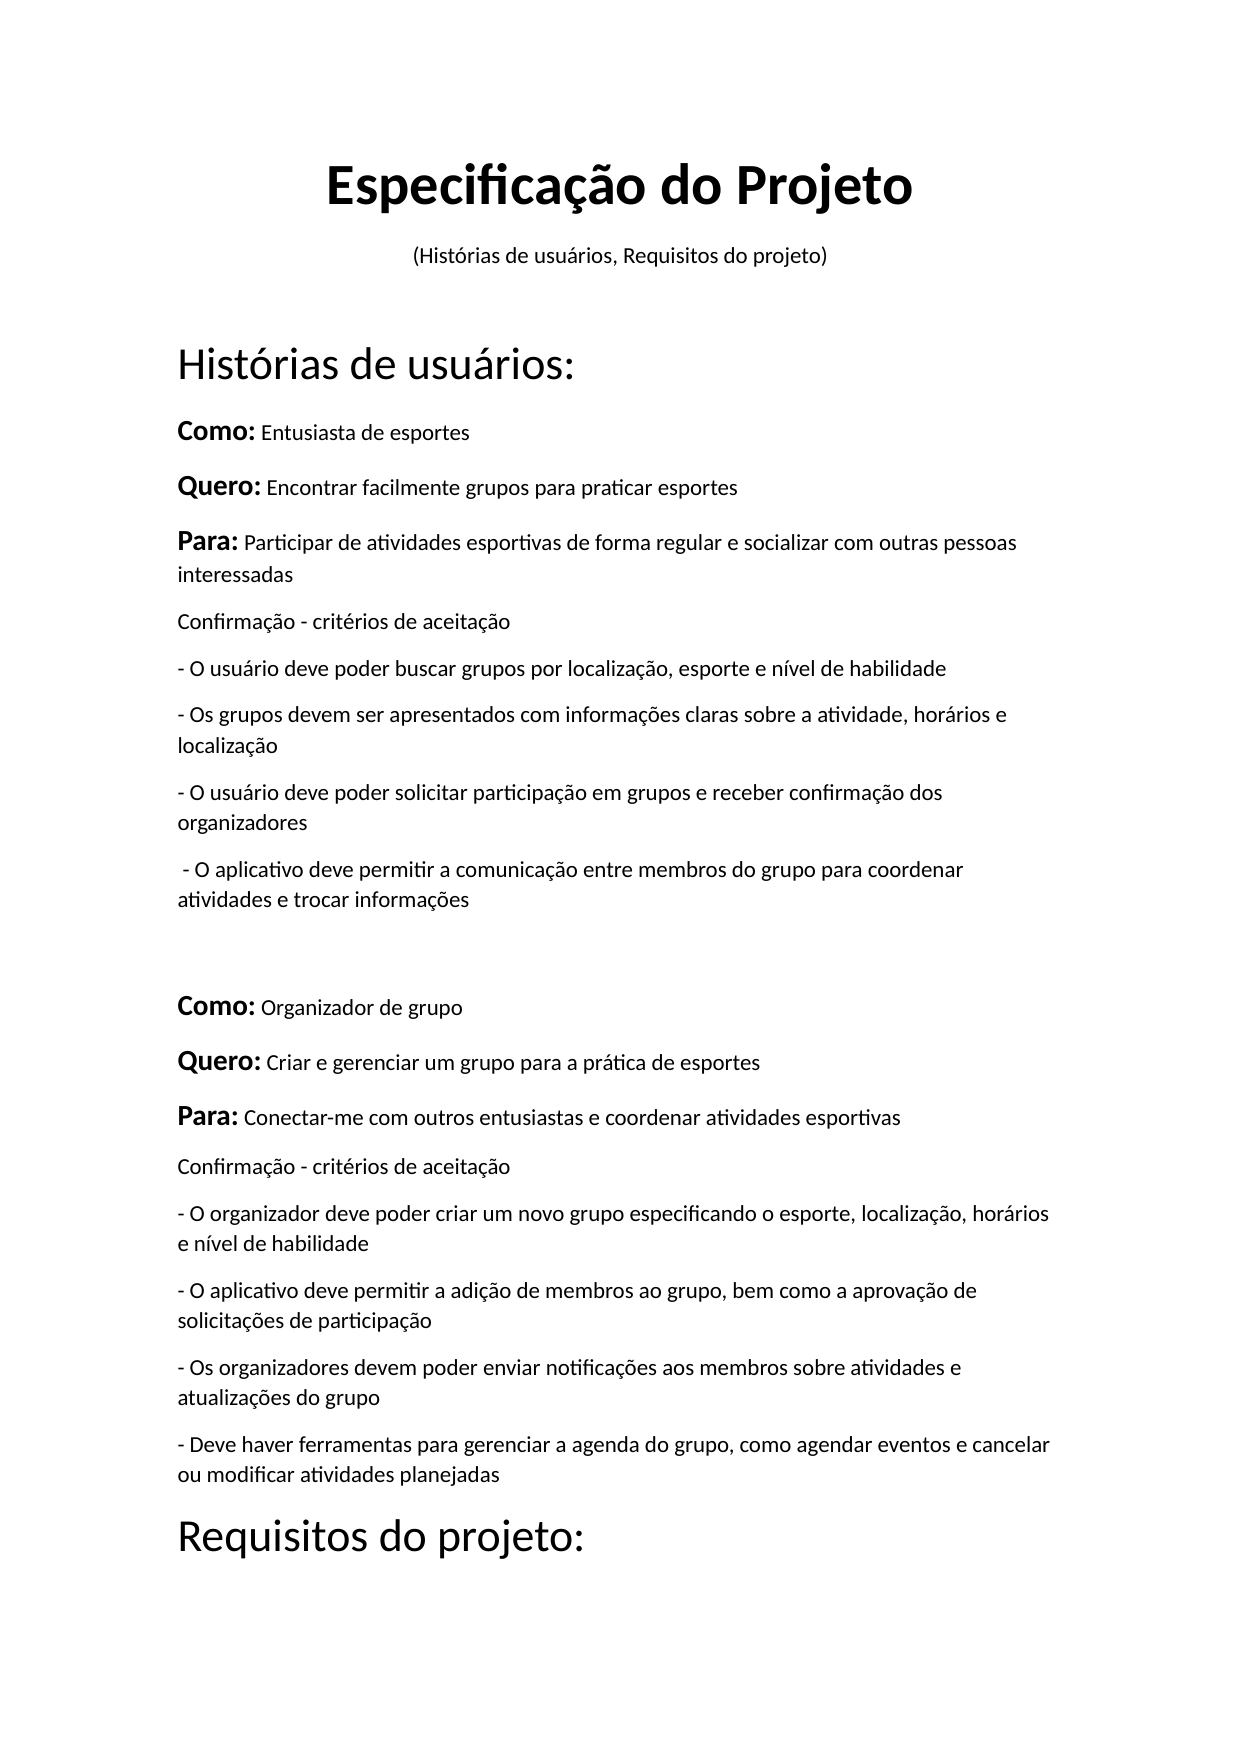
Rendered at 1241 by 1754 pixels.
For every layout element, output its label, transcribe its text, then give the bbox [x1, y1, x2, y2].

text - O aplicativo deve permitir a comunicação entre membros do grupo para coordenar atividades e trocar informações [177, 855, 1063, 913]
text - O usuário deve poder solicitar participação em grupos e receber confirmação dos organizadores [177, 778, 1063, 836]
text Como: Entusiasta de esportes [177, 412, 1063, 447]
text Como: Organizador de grupo [177, 987, 1063, 1022]
text - O aplicativo deve permitir a adição de membros ao grupo, bem como a aprovação de solicitações de participação [177, 1276, 1063, 1334]
text Para: Conectar-me com outros entusiastas e coordenar atividades esportivas [177, 1097, 1063, 1133]
text Requisitos do projeto: [177, 1507, 1063, 1563]
text Para: Participar de atividades esportivas de forma regular e socializar com outras pessoas interessadas [177, 522, 1063, 588]
text Especificação do Projeto [177, 148, 1063, 219]
text - Os organizadores devem poder enviar notificações aos membros sobre atividades e atualizações do grupo [177, 1353, 1063, 1411]
text Confirmação - critérios de aceitação [177, 607, 1063, 635]
text - O organizador deve poder criar um novo grupo especificando o esporte, localização, horários e nível de habilidade [177, 1199, 1063, 1257]
text (Histórias de usuários, Requisitos do projeto) [177, 241, 1063, 269]
text Histórias de usuários: [177, 335, 1063, 391]
text - Deve haver ferramentas para gerenciar a agenda do grupo, como agendar eventos e cancelar ou modificar atividades planejadas [177, 1430, 1063, 1488]
text Quero: Criar e gerenciar um grupo para a prática de esportes [177, 1042, 1063, 1078]
text Quero: Encontrar facilmente grupos para praticar esportes [177, 467, 1063, 503]
text Confirmação - critérios de aceitação [177, 1152, 1063, 1180]
text - Os grupos devem ser apresentados com informações claras sobre a atividade, horários e localização [177, 701, 1063, 759]
text - O usuário deve poder buscar grupos por localização, esporte e nível de habilidade [177, 654, 1063, 682]
